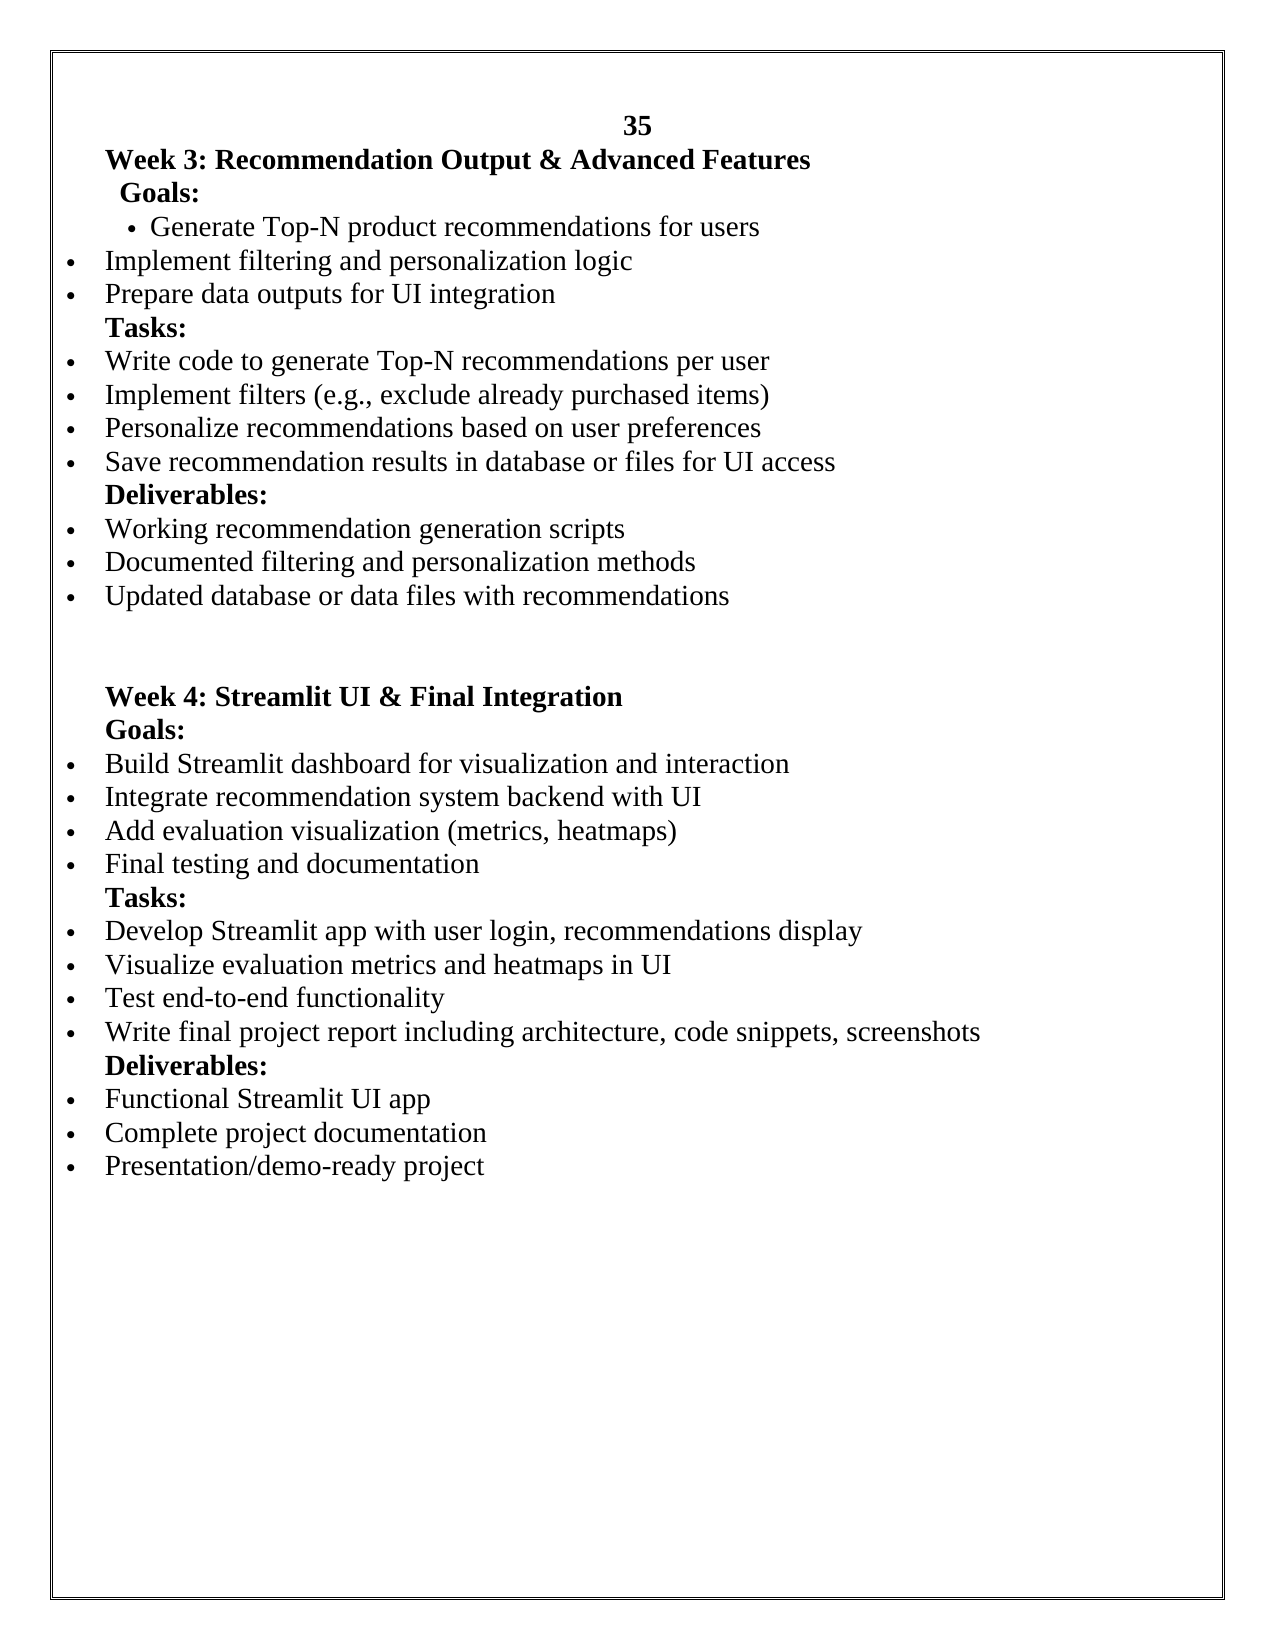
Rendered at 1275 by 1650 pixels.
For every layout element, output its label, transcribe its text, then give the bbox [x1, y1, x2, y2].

text Deliverables: [104, 1048, 1170, 1081]
list Test end-to-end functionality [67, 981, 1170, 1014]
list Add evaluation visualization (metrics, heatmaps) [67, 813, 1170, 846]
list Presentation/demo-ready project [67, 1148, 1170, 1182]
text Deliverables: [104, 477, 1170, 511]
text 35 [104, 108, 1170, 142]
list Prepare data outputs for UI integration [67, 276, 1170, 310]
list Working recommendation generation scripts [67, 511, 1170, 544]
text Tasks: [104, 310, 1170, 343]
text Goals: [104, 712, 1170, 746]
list Documented filtering and personalization methods [67, 544, 1170, 578]
text Week 4: Streamlit UI & Final Integration [104, 679, 1170, 712]
list Save recommendation results in database or files for UI access [67, 444, 1170, 477]
list Generate Top-N product recommendations for users [128, 209, 1170, 243]
list Write code to generate Top-N recommendations per user [67, 343, 1170, 377]
text Week 3: Recommendation Output & Advanced Features [104, 142, 1170, 176]
list Build Streamlit dashboard for visualization and interaction [67, 746, 1170, 779]
list Implement filtering and personalization logic [67, 243, 1170, 276]
list Visualize evaluation metrics and heatmaps in UI [67, 947, 1170, 981]
list Implement filters (e.g., exclude already purchased items) [67, 377, 1170, 410]
list Complete project documentation [67, 1115, 1170, 1148]
text Tasks: [104, 880, 1170, 913]
list Personalize recommendations based on user preferences [67, 410, 1170, 444]
list Develop Streamlit app with user login, recommendations display [67, 913, 1170, 947]
list Integrate recommendation system backend with UI [67, 779, 1170, 813]
list Final testing and documentation [67, 846, 1170, 880]
list Write final project report including architecture, code snippets, screenshots [67, 1014, 1170, 1048]
list Updated database or data files with recommendations [67, 578, 1170, 612]
text Goals: [104, 176, 1170, 209]
list Functional Streamlit UI app [67, 1081, 1170, 1115]
